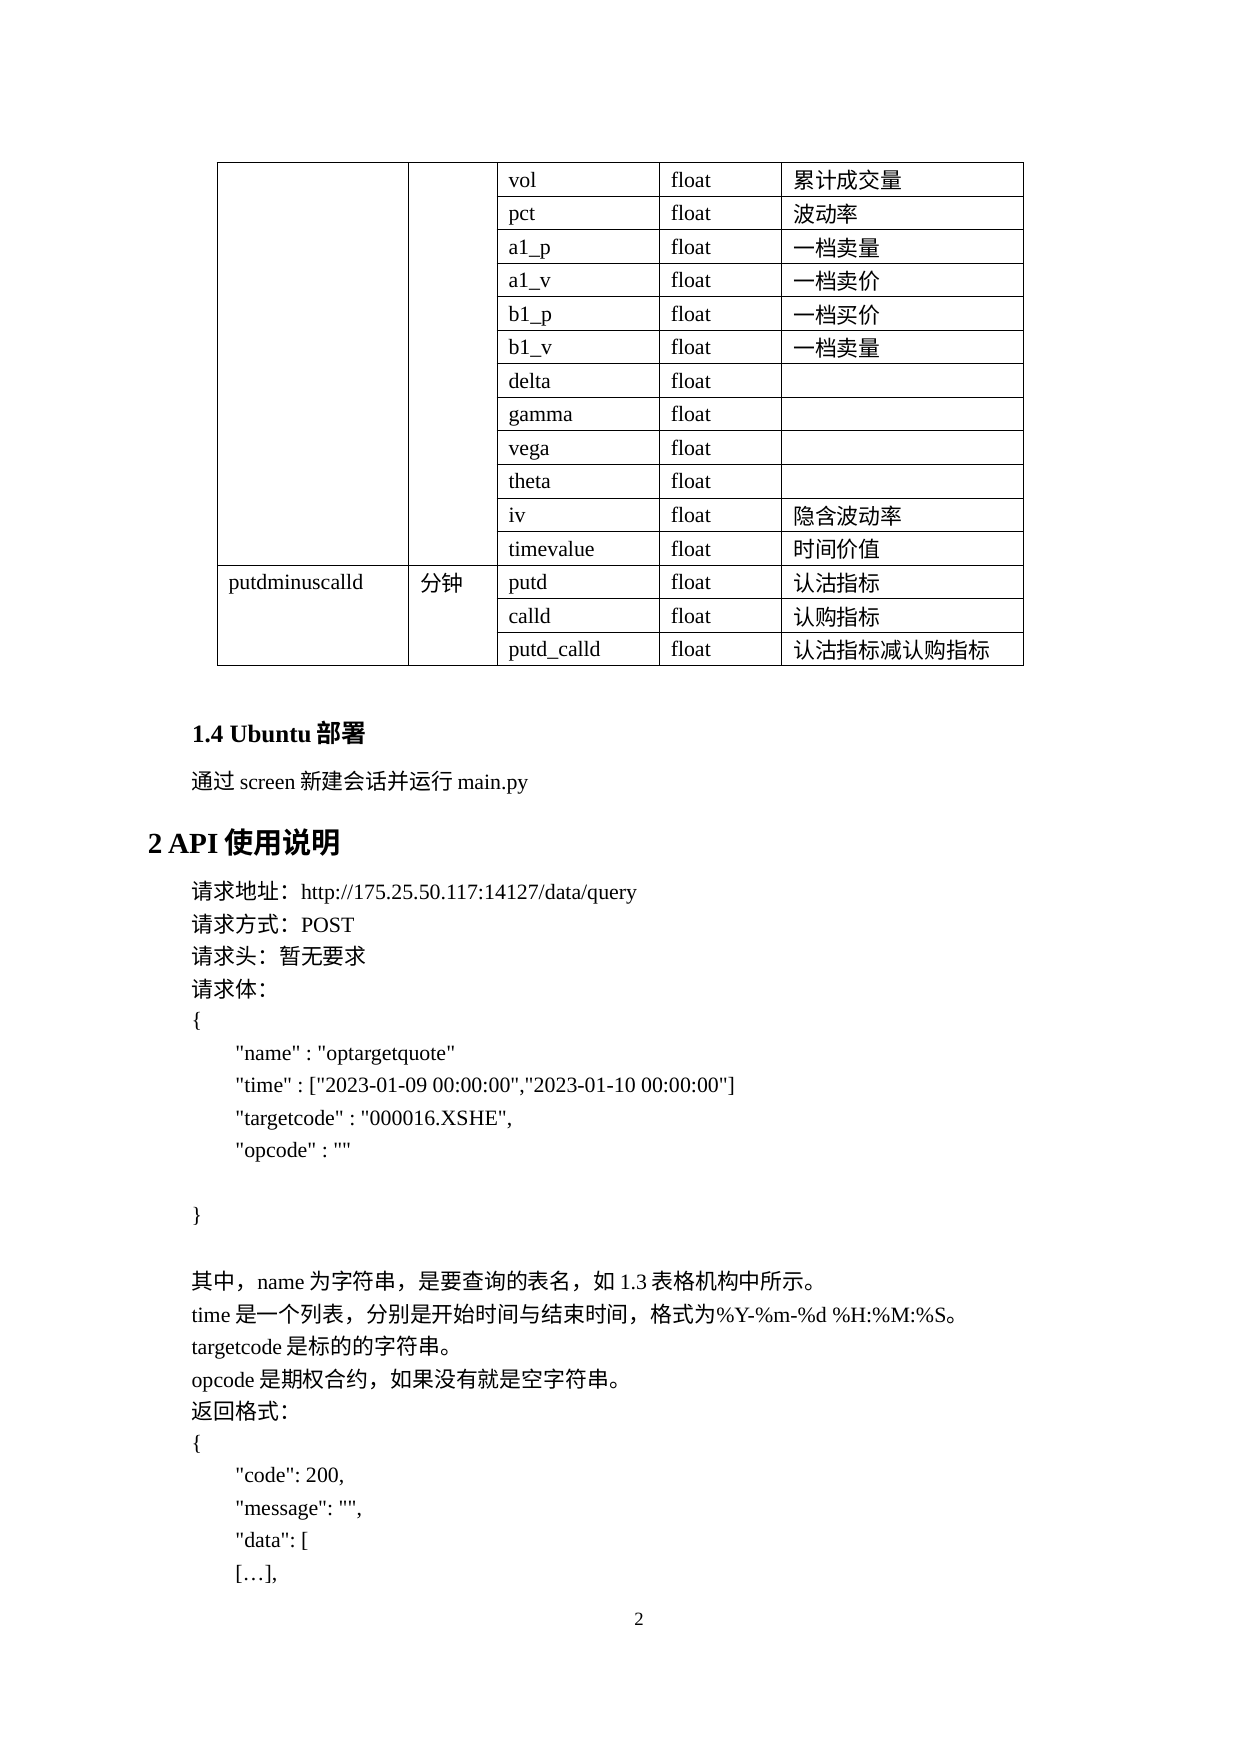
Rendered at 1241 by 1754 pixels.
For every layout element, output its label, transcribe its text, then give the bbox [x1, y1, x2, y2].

table_cell 一档买价 [782, 297, 1023, 330]
table_cell float [660, 230, 781, 263]
text "message": "", [191, 1491, 1092, 1524]
table_cell 认沽指标 [782, 566, 1023, 598]
text "time" : ["2023-01-09 00:00:00","2023-01-10 00:00:00"] [191, 1069, 1092, 1101]
table_cell putd_calld [498, 633, 659, 665]
table_cell 累计成交量 [782, 163, 1023, 196]
text 请求地址：http://175.25.50.117:14127/data/query [148, 874, 1092, 906]
table_cell b1_p [498, 297, 659, 330]
text 请求方式：POST [148, 906, 1092, 939]
table_cell float [660, 331, 781, 363]
table_cell [782, 364, 1023, 397]
table_cell float [660, 566, 781, 598]
table_cell float [660, 364, 781, 397]
table_cell float [660, 398, 781, 430]
table_cell b1_v [498, 331, 659, 363]
table_cell iv [498, 499, 659, 531]
table_cell putdminuscalld [218, 566, 408, 665]
table_cell float [660, 599, 781, 632]
table_cell float [660, 297, 781, 330]
text 通过screen新建会话并运行main.py [148, 764, 1092, 796]
table_cell calld [498, 599, 659, 632]
table_cell gamma [498, 398, 659, 430]
table_cell 认购指标 [782, 599, 1023, 632]
table_cell 分钟 [409, 566, 497, 665]
table_cell float [660, 163, 781, 196]
table_cell float [660, 465, 781, 497]
table_cell float [660, 633, 781, 665]
text time是一个列表，分别是开始时间与结束时间，格式为%Y-%m-%d %H:%M:%S。 [148, 1296, 1092, 1329]
table_cell putd [498, 566, 659, 598]
table_cell vega [498, 431, 659, 464]
subtitle 2 API使用说明 [148, 809, 1092, 874]
text targetcode是标的的字符串。 [148, 1329, 1092, 1361]
text { [148, 1426, 1092, 1459]
table_cell 一档卖量 [782, 230, 1023, 263]
table_cell float [660, 431, 781, 464]
table_cell 一档卖价 [782, 264, 1023, 296]
text 请求头：暂无要求 [148, 939, 1092, 971]
text […], [191, 1556, 1092, 1589]
table_cell vol [498, 163, 659, 196]
table_cell pct [498, 197, 659, 229]
text "code": 200, [191, 1459, 1092, 1491]
table_cell timevalue [498, 532, 659, 564]
text { [148, 1004, 1092, 1036]
text "name" : "optargetquote" [191, 1036, 1092, 1069]
table_cell theta [498, 465, 659, 497]
text 请求体： [148, 971, 1092, 1004]
table_cell delta [498, 364, 659, 397]
text opcode是期权合约，如果没有就是空字符串。 [148, 1361, 1092, 1394]
table_cell [782, 431, 1023, 464]
text } [148, 1199, 1092, 1231]
table_cell 时间价值 [782, 532, 1023, 564]
text "data": [ [191, 1524, 1092, 1556]
table_cell 认沽指标减认购指标 [782, 633, 1023, 665]
table_cell float [660, 532, 781, 564]
text 其中，name为字符串，是要查询的表名，如1.3表格机构中所示。 [148, 1264, 1092, 1296]
subtitle 1.4 Ubuntu部署 [148, 699, 1092, 764]
table_cell 一档卖量 [782, 331, 1023, 363]
table_cell [782, 465, 1023, 497]
table_cell float [660, 499, 781, 531]
table_cell 隐含波动率 [782, 499, 1023, 531]
table_cell a1_p [498, 230, 659, 263]
table_cell 波动率 [782, 197, 1023, 229]
text 返回格式： [148, 1394, 1092, 1426]
text "targetcode" : "000016.XSHE", "opcode" : "" [235, 1101, 1092, 1166]
table_cell float [660, 264, 781, 296]
table_cell [782, 398, 1023, 430]
table_cell float [660, 197, 781, 229]
table_cell a1_v [498, 264, 659, 296]
